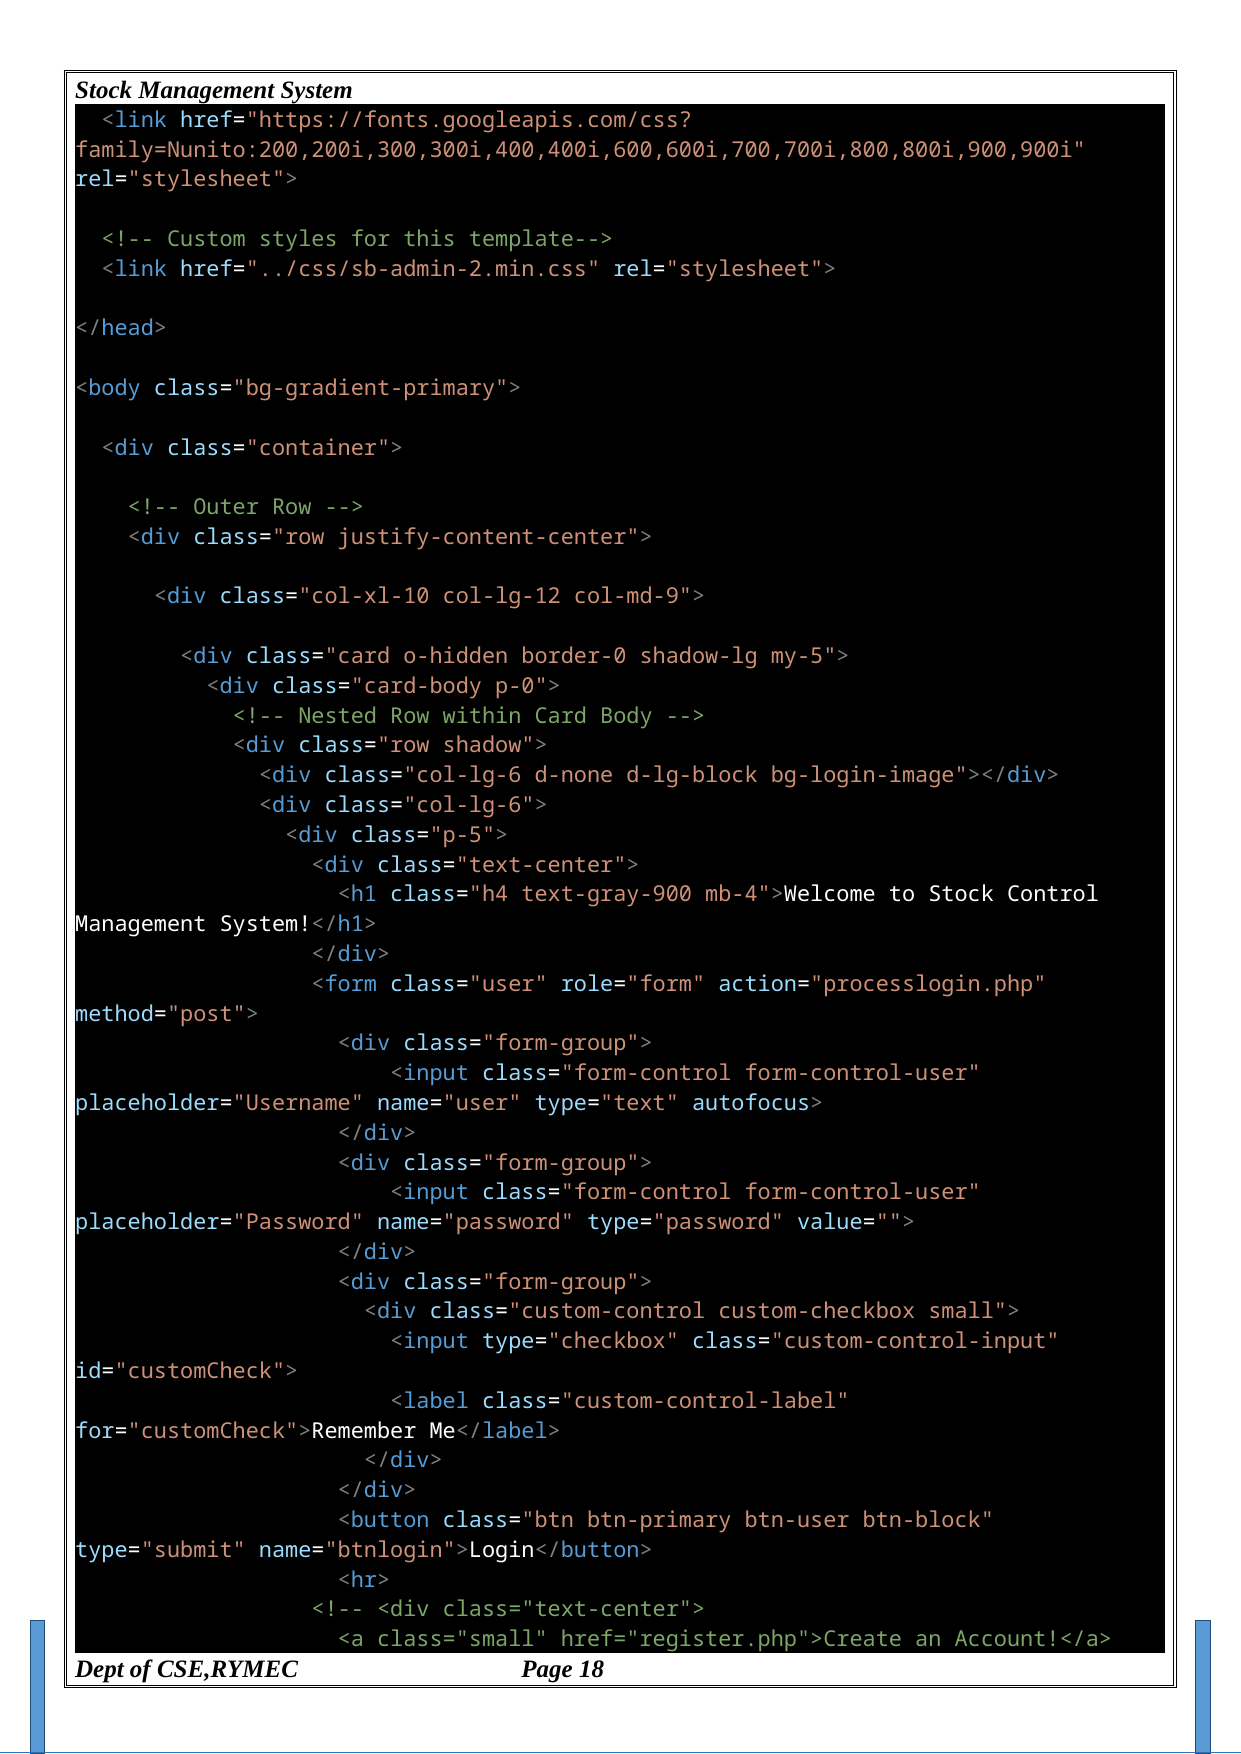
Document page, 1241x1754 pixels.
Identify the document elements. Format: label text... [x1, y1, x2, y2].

text <div class="form-group"> [75, 1027, 1165, 1057]
text <div class="text-center"> [75, 848, 1165, 878]
text </div> [75, 1444, 1165, 1474]
text <div class="card-body p-0"> [75, 670, 1165, 699]
text <h1 class="h4 text-gray-900 mb-4">Welcome to Stock Control Management System!</h1> [75, 878, 1165, 938]
text <div class="container"> [75, 431, 1165, 461]
text <hr> [75, 1563, 1165, 1593]
text <!-- <div class="text-center"> [75, 1593, 1165, 1623]
text </div> [75, 1117, 1165, 1146]
text <div class="row justify-content-center"> [75, 521, 1165, 551]
text <body class="bg-gradient-primary"> [75, 372, 1165, 402]
text <!-- Outer Row --> [75, 491, 1165, 521]
text <input type="checkbox" class="custom-control-input" id="customCheck"> [75, 1325, 1165, 1385]
text <a class="small" href="register.php">Create an Account!</a> [75, 1623, 1165, 1653]
text <div class="col-lg-6"> [75, 789, 1165, 819]
text <div class="form-group"> [75, 1266, 1165, 1295]
text <link href="https://fonts.googleapis.com/css?family=Nunito:200,200i,300,300i,400,400i,600,600i,700,700i,800,800i,900,900i" rel="stylesheet"> [75, 104, 1165, 193]
text <input class="form-control form-control-user" placeholder="Username" name="user" type="text" autofocus> [75, 1057, 1165, 1117]
text <div class="col-lg-6 d-none d-lg-block bg-login-image"></div> [75, 759, 1165, 789]
text <link href="../css/sb-admin-2.min.css" rel="stylesheet"> [75, 253, 1165, 282]
text <input class="form-control form-control-user" placeholder="Password" name="password" type="password" value=""> [75, 1176, 1165, 1236]
text </div> [75, 1474, 1165, 1504]
text </head> [75, 312, 1165, 342]
text <div class="form-group"> [75, 1146, 1165, 1176]
text <button class="btn btn-primary btn-user btn-block" type="submit" name="btnlogin">Login</button> [75, 1504, 1165, 1563]
text </div> [75, 1236, 1165, 1266]
text <!-- Nested Row within Card Body --> [75, 699, 1165, 729]
text <div class="col-xl-10 col-lg-12 col-md-9"> [75, 580, 1165, 610]
text <form class="user" role="form" action="processlogin.php" method="post"> [75, 968, 1165, 1027]
text <!-- Custom styles for this template--> [75, 223, 1165, 253]
text <div class="row shadow"> [75, 729, 1165, 759]
text <div class="custom-control custom-checkbox small"> [75, 1295, 1165, 1325]
text </div> [75, 938, 1165, 968]
text <div class="card o-hidden border-0 shadow-lg my-5"> [75, 640, 1165, 670]
text <label class="custom-control-label" for="customCheck">Remember Me</label> [75, 1385, 1165, 1444]
text <div class="p-5"> [75, 819, 1165, 848]
